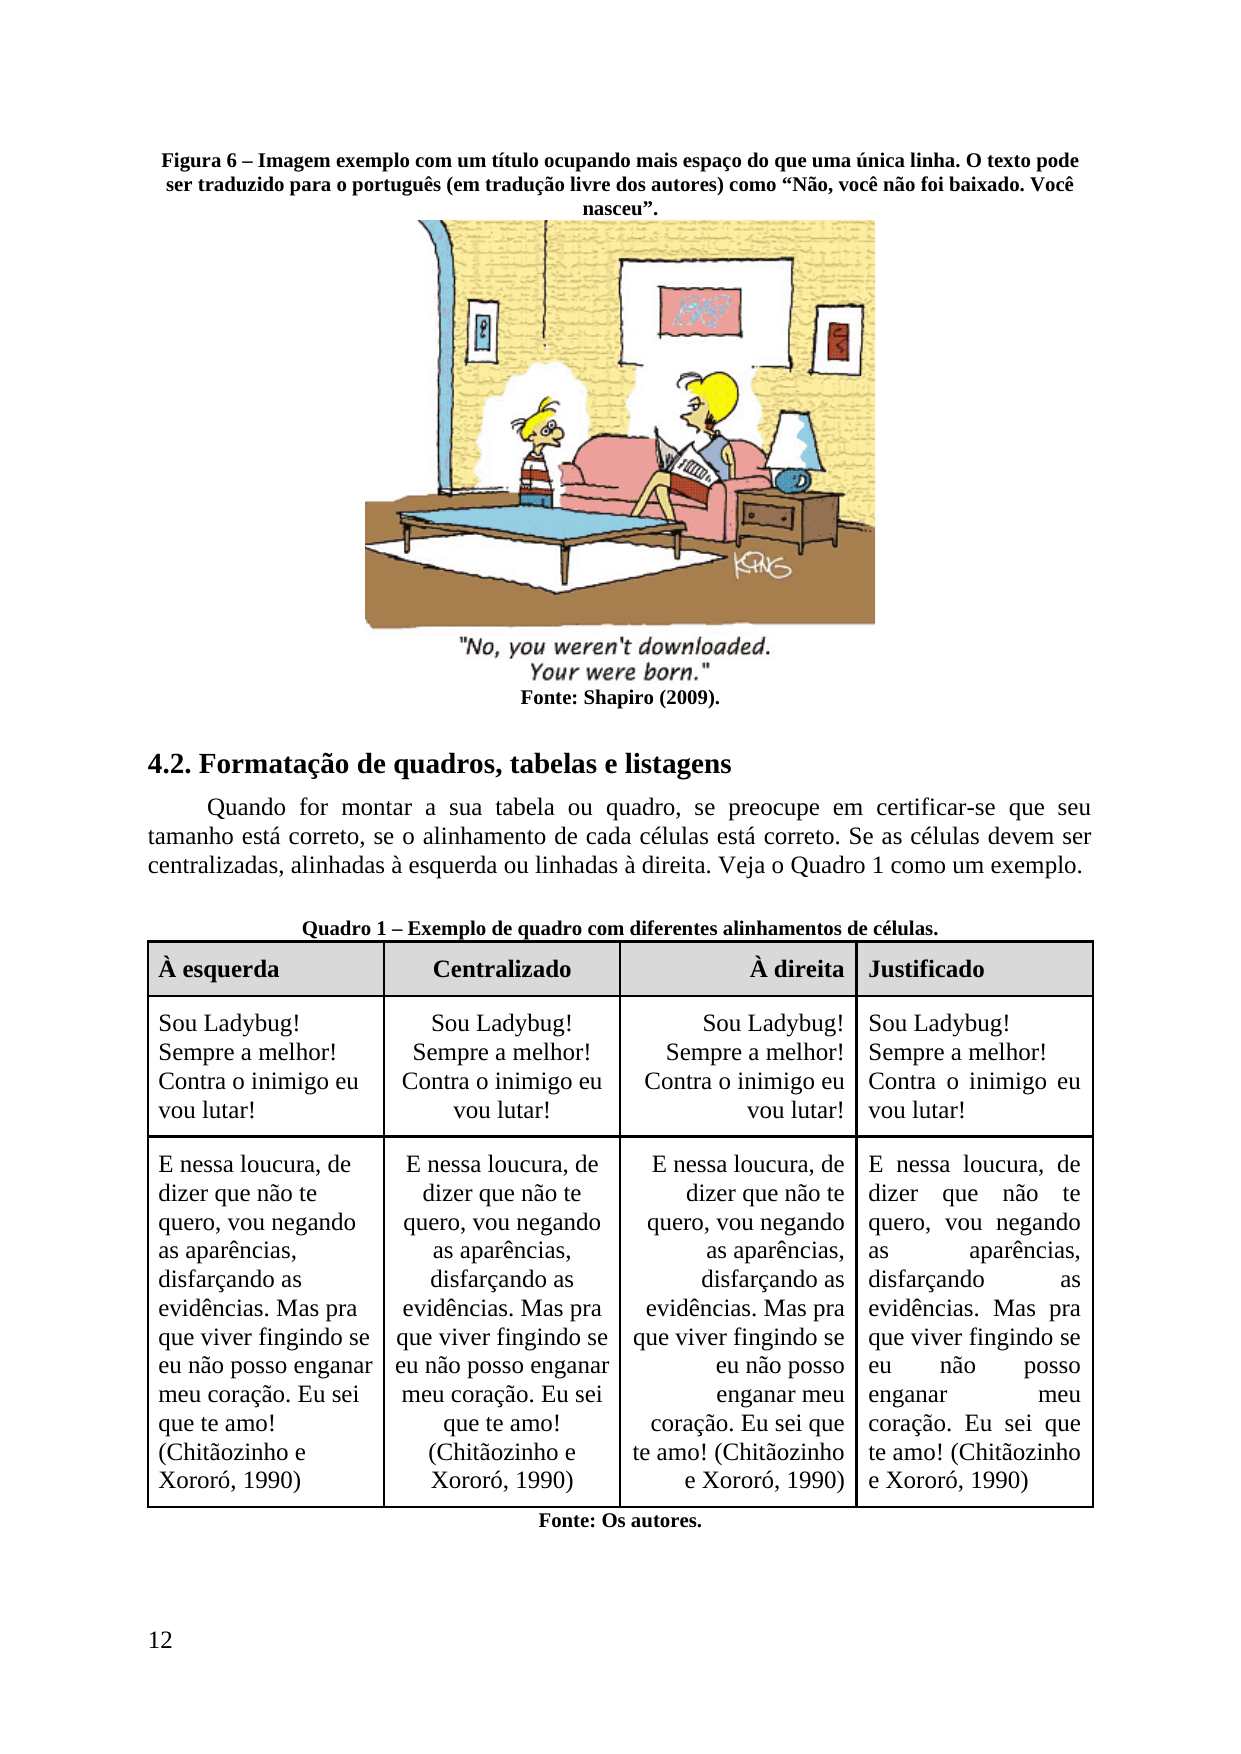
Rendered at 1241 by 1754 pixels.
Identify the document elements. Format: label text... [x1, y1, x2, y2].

picture [365, 220, 876, 685]
text Fonte: Os autores. [148, 1508, 1092, 1532]
text Quando for montar a sua tabela ou quadro, se preocupe em certificar-se que seu tamanho está correto, se o alinhamento de cada células está correto. Se as células devem ser centralizadas, alinhadas à esquerda ou linhadas à direita. Veja o Quadro 1 como um exemplo. [148, 792, 1092, 879]
table_cell Sou Ladybug! Sempre a melhor! Contra o inimigo eu vou lutar! [621, 997, 855, 1135]
table_header Justificado [858, 943, 1092, 995]
table_cell Sou Ladybug! Sempre a melhor! Contra o inimigo eu vou lutar! [858, 997, 1092, 1135]
text Fonte: Shapiro (2009). [148, 685, 1092, 709]
table_cell E nessa loucura, de dizer que não te quero, vou negando as aparências, disfarçando as evidências. Mas pra que viver fingindo se eu não posso enganar meu coração. Eu sei que te amo! (Chitãozinho e Xororó, 1990) [858, 1138, 1092, 1506]
table_header Centralizado [385, 943, 619, 995]
table_cell Sou Ladybug! Sempre a melhor! Contra o inimigo eu vou lutar! [385, 997, 619, 1135]
subtitle Formatação de quadros, tabelas e listagens [148, 746, 1092, 780]
table_cell Sou Ladybug! Sempre a melhor! Contra o inimigo eu vou lutar! [149, 997, 383, 1135]
table_cell E nessa loucura, de dizer que não te quero, vou negando as aparências, disfarçando as evidências. Mas pra que viver fingindo se eu não posso enganar meu coração. Eu sei que te amo! (Chitãozinho e Xororó, 1990) [149, 1138, 383, 1506]
table_cell E nessa loucura, de dizer que não te quero, vou negando as aparências, disfarçando as evidências. Mas pra que viver fingindo se eu não posso enganar meu coração. Eu sei que te amo! (Chitãozinho e Xororó, 1990) [621, 1138, 855, 1506]
table_header À direita [621, 943, 855, 995]
table_header À esquerda [149, 943, 383, 995]
table_cell E nessa loucura, de dizer que não te quero, vou negando as aparências, disfarçando as evidências. Mas pra que viver fingindo se eu não posso enganar meu coração. Eu sei que te amo! (Chitãozinho e Xororó, 1990) [385, 1138, 619, 1506]
